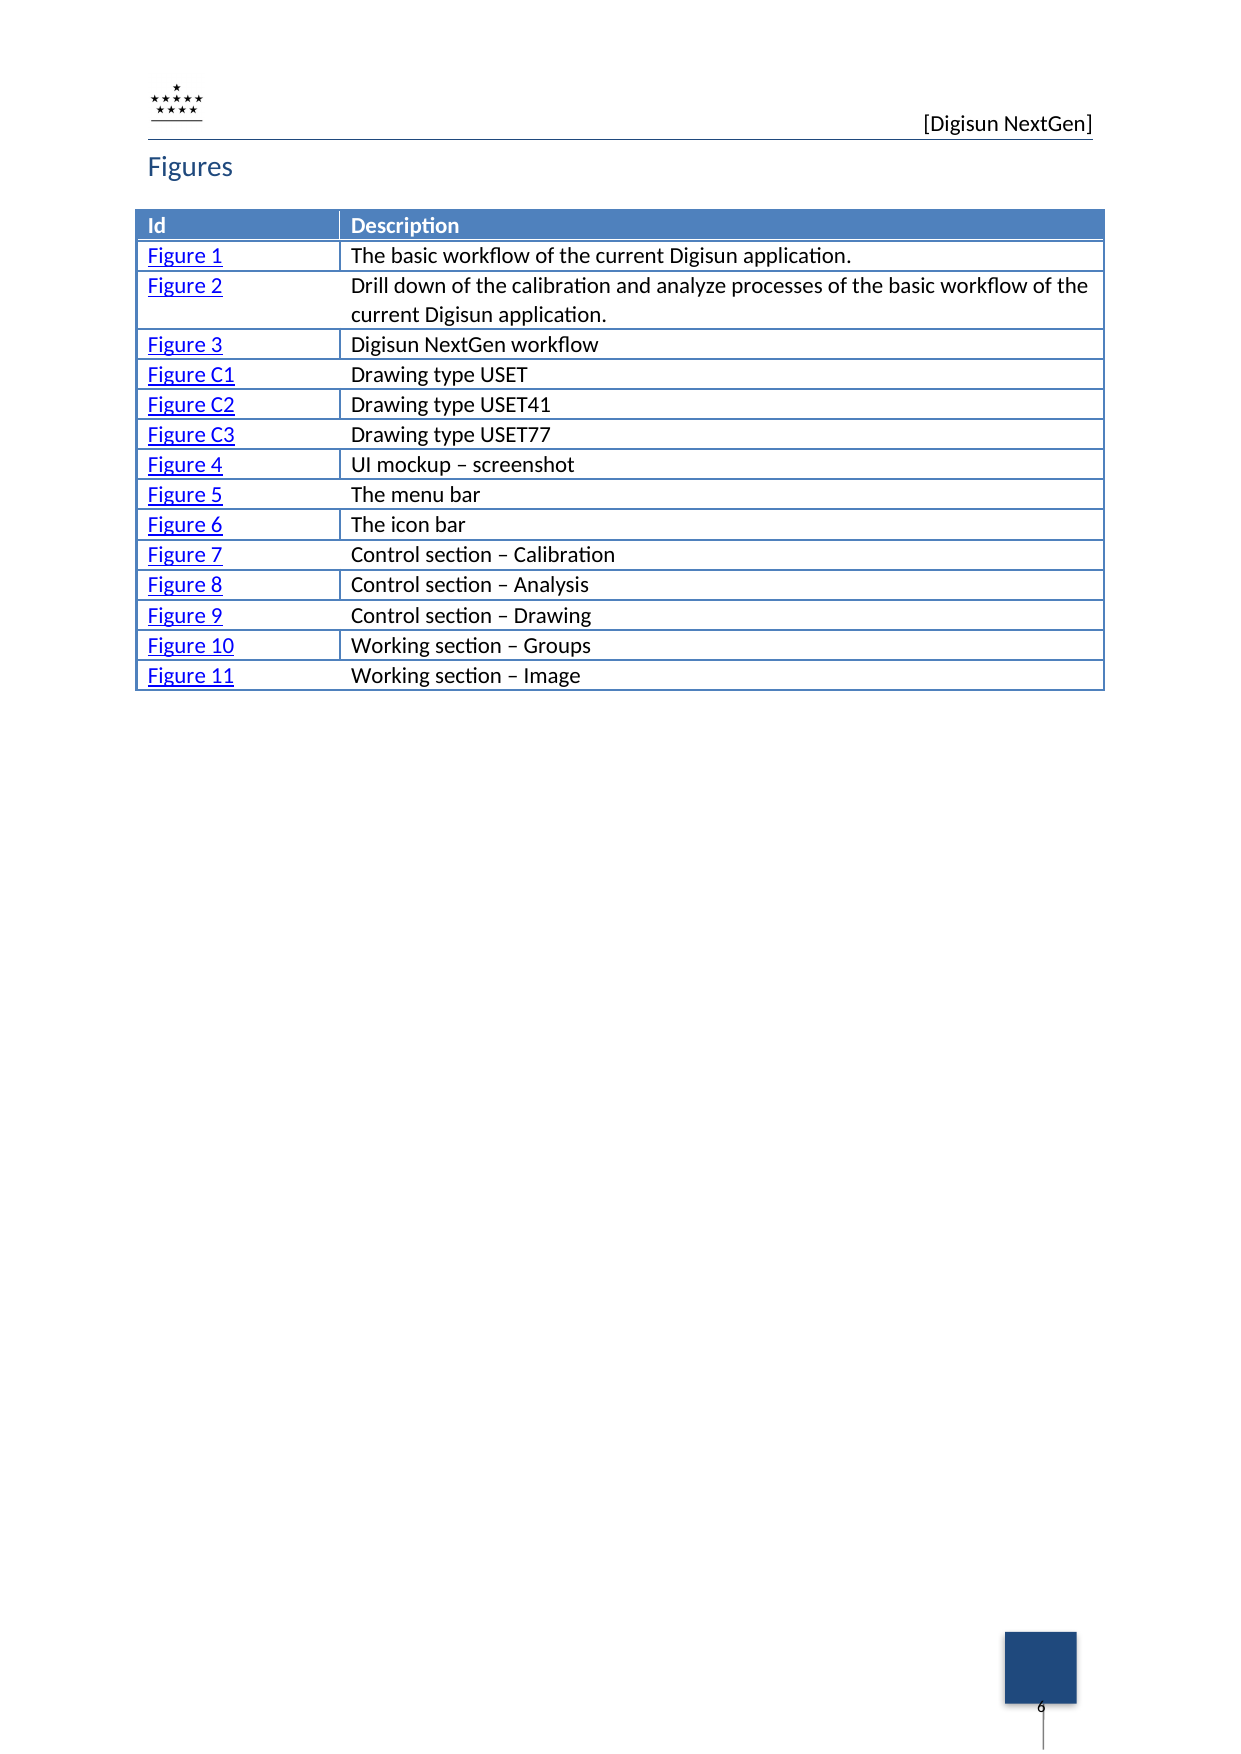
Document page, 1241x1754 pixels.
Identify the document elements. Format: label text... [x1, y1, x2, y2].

table_cell Figure 5 [138, 480, 339, 508]
table_cell Digisun NextGen workflow [341, 330, 1103, 358]
table_cell Figure C3 [138, 420, 339, 448]
table_cell Figure 10 [138, 631, 339, 659]
table_cell Drawing type USET41 [341, 390, 1103, 418]
picture [147, 73, 206, 132]
table_cell Figure 4 [138, 450, 339, 478]
table_cell Control section – Drawing [340, 601, 1103, 629]
table_cell Drill down of the calibration and analyze processes of the basic workflow of the current Digisun application. [340, 272, 1103, 328]
table_cell The menu bar [340, 480, 1103, 508]
table_cell UI mockup – screenshot [341, 450, 1103, 478]
table_cell Figure C1 [138, 360, 339, 388]
table_cell Figure 9 [138, 601, 339, 629]
table_cell Figure 6 [138, 510, 339, 538]
table_cell Figure 1 [138, 242, 339, 269]
table_cell Figure 7 [138, 541, 339, 568]
table_cell Figure 11 [138, 661, 339, 689]
table_cell Drawing type USET77 [340, 420, 1103, 448]
table_cell Figure C2 [138, 390, 339, 418]
table_header Description [340, 211, 1103, 239]
table_cell Control section – Analysis [341, 571, 1103, 599]
table_cell Drawing type USET [340, 360, 1103, 388]
table_cell Figure 2 [138, 272, 339, 328]
table_cell Working section – Image [340, 661, 1103, 689]
table_cell Figure 8 [138, 571, 339, 599]
table_cell Figure 3 [138, 330, 339, 358]
table_cell The basic workflow of the current Digisun application. [341, 242, 1103, 269]
table_header Id [138, 211, 339, 239]
text Figures [148, 148, 1093, 183]
table_cell Working section – Groups [341, 631, 1103, 659]
table_cell Control section – Calibration [340, 541, 1103, 568]
table_cell The icon bar [341, 510, 1103, 538]
